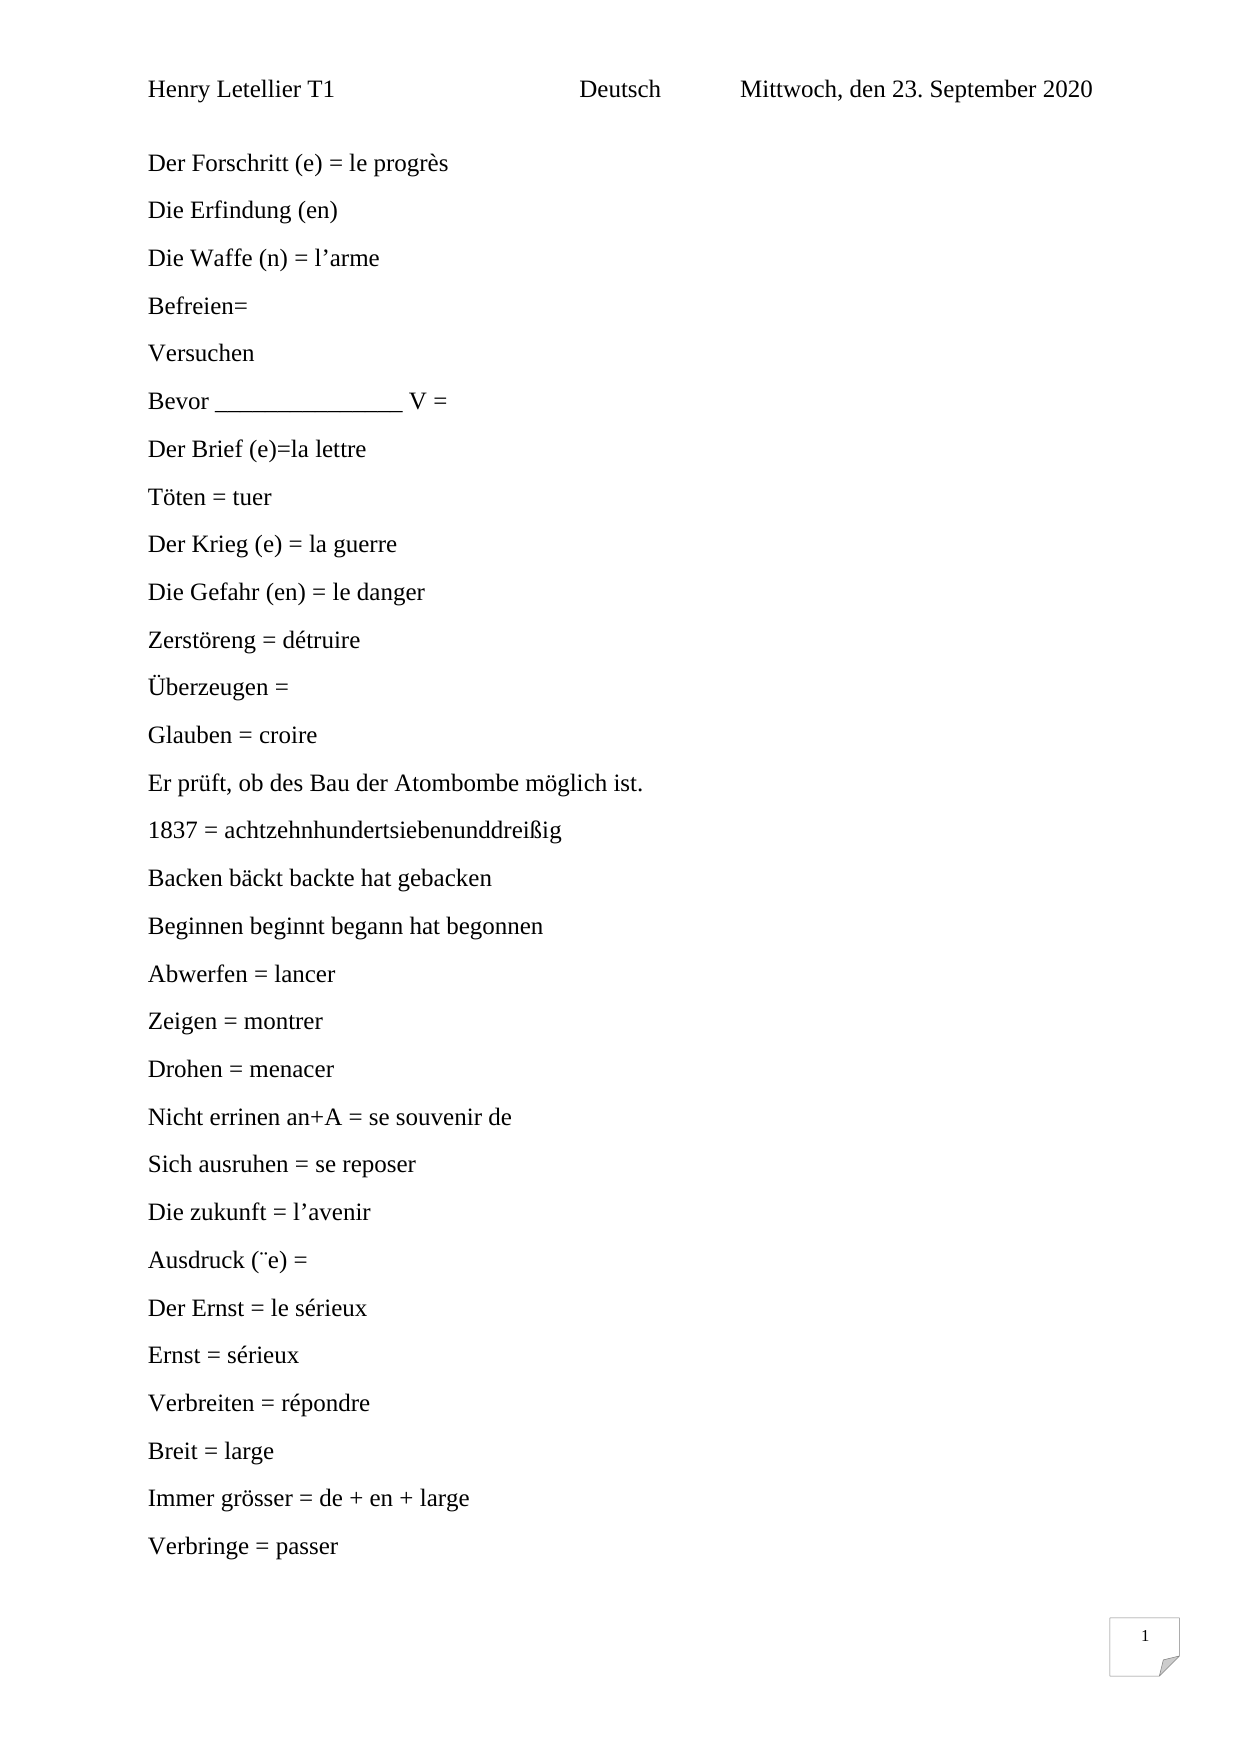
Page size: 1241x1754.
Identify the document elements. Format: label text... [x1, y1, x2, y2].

text Die Erfindung (en) [148, 195, 1093, 224]
text Der Krieg (e) = la guerre [148, 529, 1093, 558]
text Versuchen [148, 338, 1093, 367]
text Sich ausruhen = se reposer [148, 1149, 1093, 1178]
text Der Brief (e)=la lettre [148, 434, 1093, 463]
text Backen bäckt backte hat gebacken [148, 863, 1093, 892]
text Befreien= [148, 291, 1093, 319]
text Die Gefahr (en) = le danger [148, 577, 1093, 606]
text Verbreiten = répondre [148, 1388, 1093, 1417]
text Töten = tuer [148, 482, 1093, 510]
text Ausdruck (¨e) = [148, 1245, 1093, 1274]
text Zerstöreng = détruire [148, 625, 1093, 653]
text 1837 = achtzehnhundertsiebenunddreißig [148, 816, 1093, 844]
text Er prüft, ob des Bau der Atombombe möglich ist. [148, 768, 1093, 797]
text Überzeugen = [148, 672, 1093, 701]
text Nicht errinen an+A = se souvenir de [148, 1102, 1093, 1131]
text Die zukunft = l’avenir [148, 1197, 1093, 1226]
text Der Forschritt (e) = le progrès [148, 148, 1093, 176]
text Der Ernst = le sérieux [148, 1293, 1093, 1321]
text Drohen = menacer [148, 1054, 1093, 1083]
text Ernst = sérieux [148, 1340, 1093, 1369]
text Immer grösser = de + en + large [148, 1483, 1093, 1512]
text Beginnen beginnt begann hat begonnen [148, 911, 1093, 940]
text Zeigen = montrer [148, 1006, 1093, 1035]
text Glauben = croire [148, 720, 1093, 749]
text Verbringe = passer [148, 1531, 1093, 1560]
text Abwerfen = lancer [148, 959, 1093, 987]
text Die Waffe (n) = l’arme [148, 243, 1093, 272]
text Bevor _______________ V = [148, 386, 1093, 415]
text Breit = large [148, 1436, 1093, 1464]
